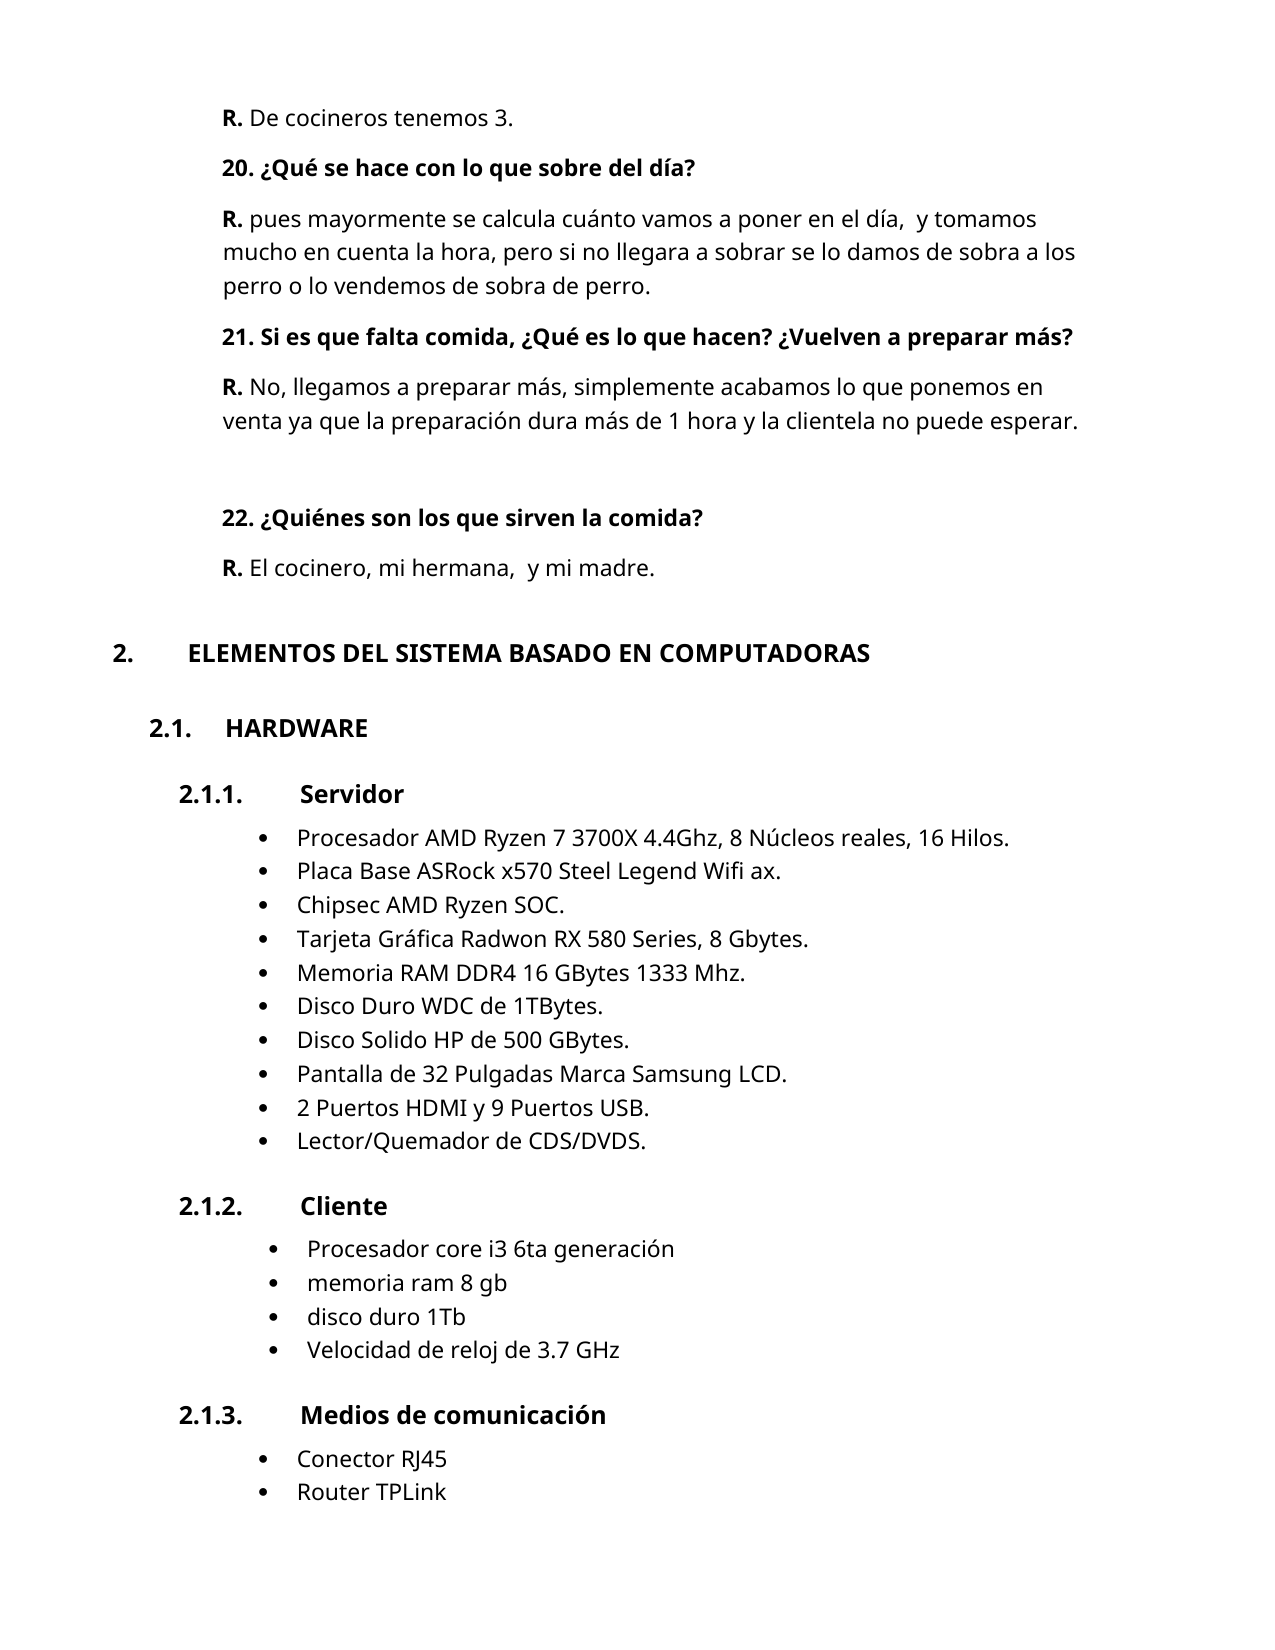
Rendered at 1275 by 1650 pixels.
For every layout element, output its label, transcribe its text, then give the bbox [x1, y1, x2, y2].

list Lector/Quemador de CDS/DVDS. [259, 1125, 1107, 1156]
list disco duro 1Tb [269, 1301, 1107, 1332]
list Placa Base ASRock x570 Steel Legend Wifi ax. [259, 855, 1107, 886]
text R. De cocineros tenemos 3. [222, 102, 1107, 133]
text 20. ¿Qué se hace con lo que sobre del día? [222, 152, 1107, 183]
list Procesador core i3 6ta generación [269, 1233, 1107, 1264]
text 22. ¿Quiénes son los que sirven la comida? [222, 502, 1107, 533]
text R. pues mayormente se calcula cuánto vamos a poner en el día, y tomamos mucho en cuenta la hora, pero si no llegara a sobrar se lo damos de sobra a los perro o lo vendemos de sobra de perro. [222, 203, 1107, 301]
subtitle HARDWARE [149, 710, 1107, 744]
list Tarjeta Gráfica Radwon RX 580 Series, 8 Gbytes. [259, 923, 1107, 954]
text R. No, llegamos a preparar más, simplemente acabamos lo que ponemos en venta ya que la preparación dura más de 1 hora y la clientela no puede esperar. [222, 371, 1107, 436]
list 2 Puertos HDMI y 9 Puertos USB. [259, 1091, 1107, 1123]
list memoria ram 8 gb [269, 1267, 1107, 1298]
list Velocidad de reloj de 3.7 GHz [269, 1334, 1107, 1366]
list Pantalla de 32 Pulgadas Marca Samsung LCD. [259, 1058, 1107, 1089]
subtitle Medios de comunicación [178, 1397, 1107, 1431]
list Disco Duro WDC de 1TBytes. [259, 990, 1107, 1021]
list Chipsec AMD Ryzen SOC. [259, 889, 1107, 920]
list Procesador AMD Ryzen 7 3700X 4.4Ghz, 8 Núcleos reales, 16 Hilos. [259, 821, 1107, 853]
list Conector RJ45 [259, 1442, 1107, 1474]
text 21. Si es que falta comida, ¿Qué es lo que hacen? ¿Vuelven a preparar más? [222, 321, 1107, 352]
subtitle Cliente [178, 1188, 1107, 1222]
list Memoria RAM DDR4 16 GBytes 1333 Mhz. [259, 956, 1107, 988]
subtitle ELEMENTOS DEL SISTEMA BASADO EN COMPUTADORAS [112, 636, 1107, 670]
subtitle Servidor [178, 776, 1107, 810]
text R. El cocinero, mi hermana, y mi madre. [222, 552, 1107, 584]
list Router TPLink [259, 1476, 1107, 1507]
list Disco Solido HP de 500 GBytes. [259, 1024, 1107, 1055]
